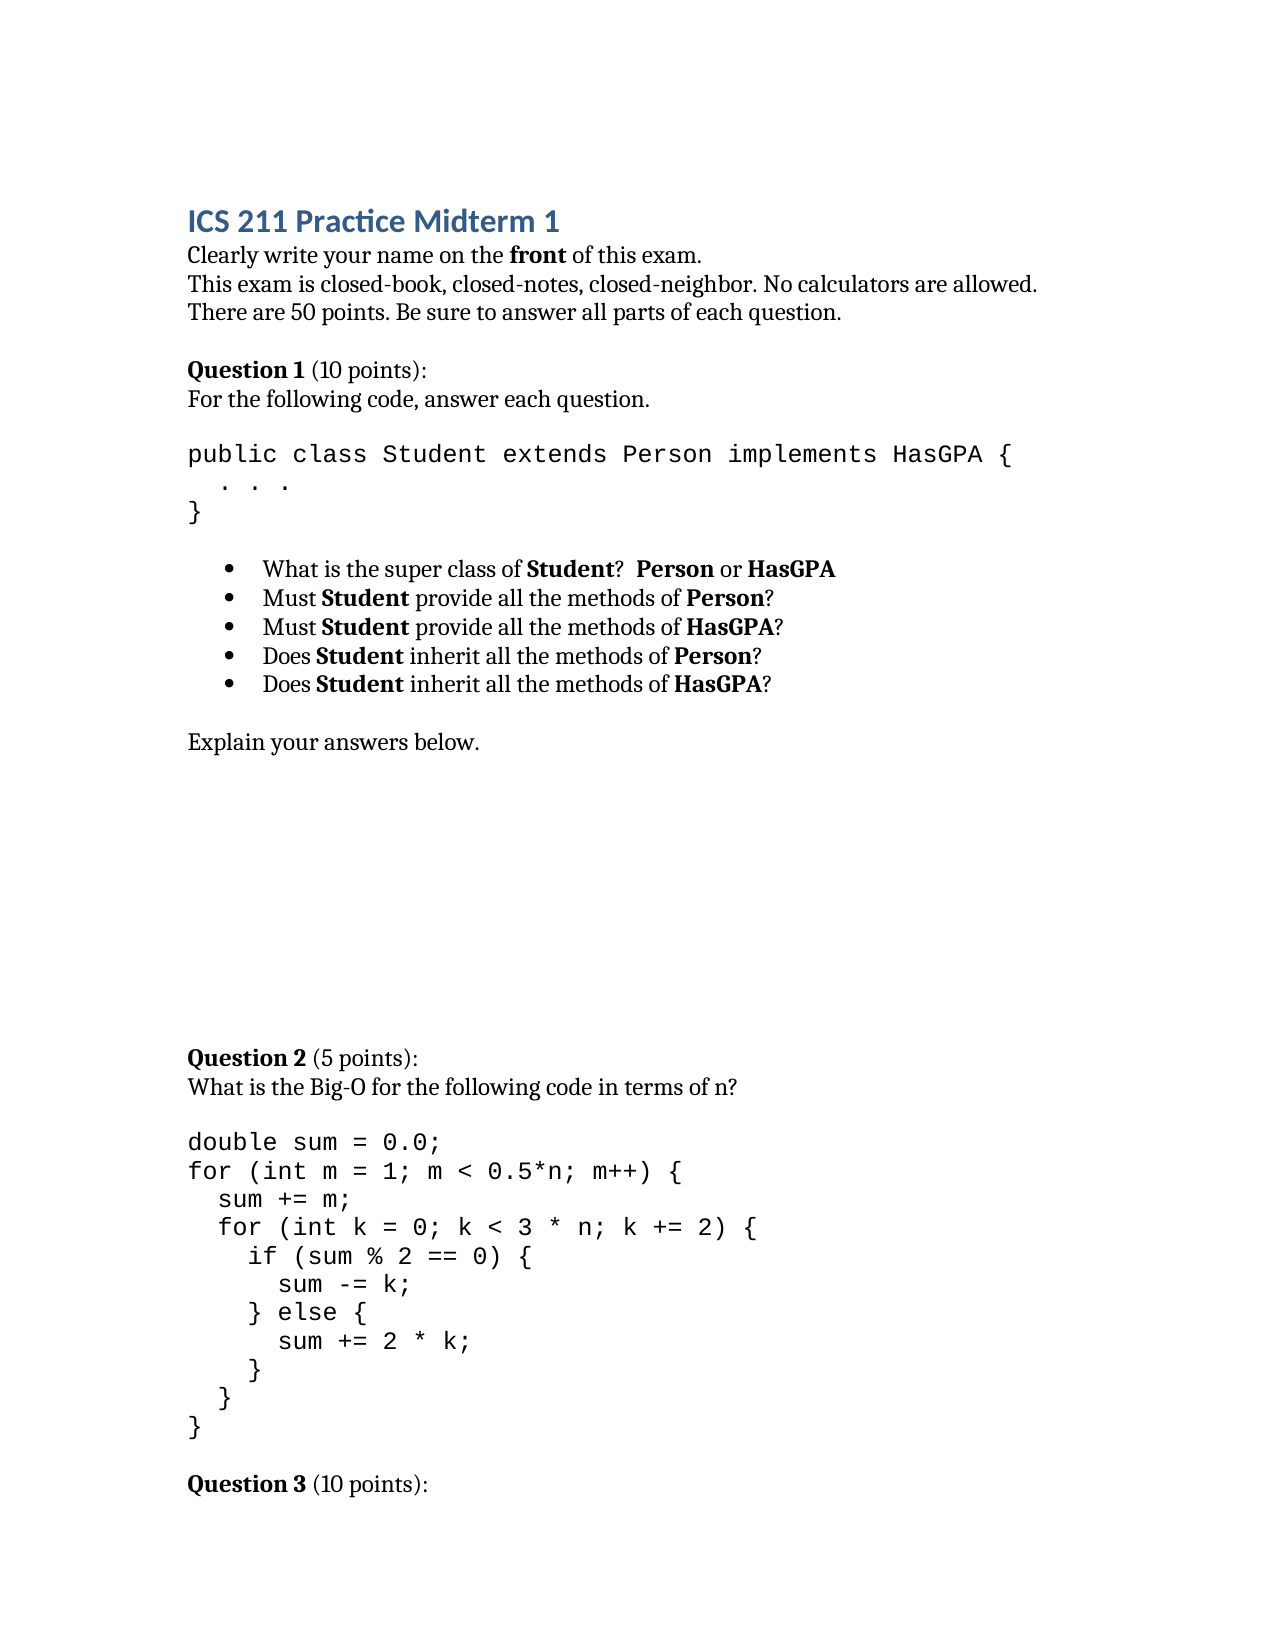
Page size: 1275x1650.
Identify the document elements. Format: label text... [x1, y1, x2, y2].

text sum += m; [187, 1187, 1087, 1215]
text Question 1 (10 points): [187, 356, 1087, 384]
text sum -= k; [187, 1272, 1087, 1300]
text for (int k = 0; k < 3 * n; k += 2) { [187, 1215, 1087, 1243]
text Question 3 (10 points): [187, 1470, 1087, 1499]
text Question 2 (5 points): [187, 1044, 1087, 1073]
text Clearly write your name on the front of this exam. [187, 241, 1087, 269]
text sum += 2 * k; [187, 1328, 1087, 1357]
text } [187, 1385, 1087, 1413]
text . . . [187, 470, 1087, 498]
list What is the super class of Student? Person or HasGPA [225, 555, 1087, 584]
text for (int m = 1; m < 0.5*n; m++) { [187, 1158, 1087, 1187]
text Explain your answers below. [187, 728, 1087, 757]
text For the following code, answer each question. [187, 384, 1087, 413]
text } [187, 1357, 1087, 1385]
text } else { [187, 1300, 1087, 1328]
subtitle ICS 211 Practice Midterm 1 [187, 200, 1087, 241]
text double sum = 0.0; [187, 1130, 1087, 1158]
text if (sum % 2 == 0) { [187, 1243, 1087, 1272]
text public class Student extends Person implements HasGPA { [187, 442, 1087, 470]
text This exam is closed-book, closed-notes, closed-neighbor. No calculators are allowed. There are 50 points. Be sure to answer all parts of each question. [187, 269, 1087, 327]
text } [187, 1413, 1087, 1442]
list Does Student inherit all the methods of HasGPA? [225, 670, 1087, 699]
list Does Student inherit all the methods of Person? [225, 642, 1087, 670]
list Must Student provide all the methods of HasGPA? [225, 613, 1087, 642]
text What is the Big-O for the following code in terms of n? [187, 1073, 1087, 1102]
text } [187, 498, 1087, 527]
list Must Student provide all the methods of Person? [225, 584, 1087, 613]
